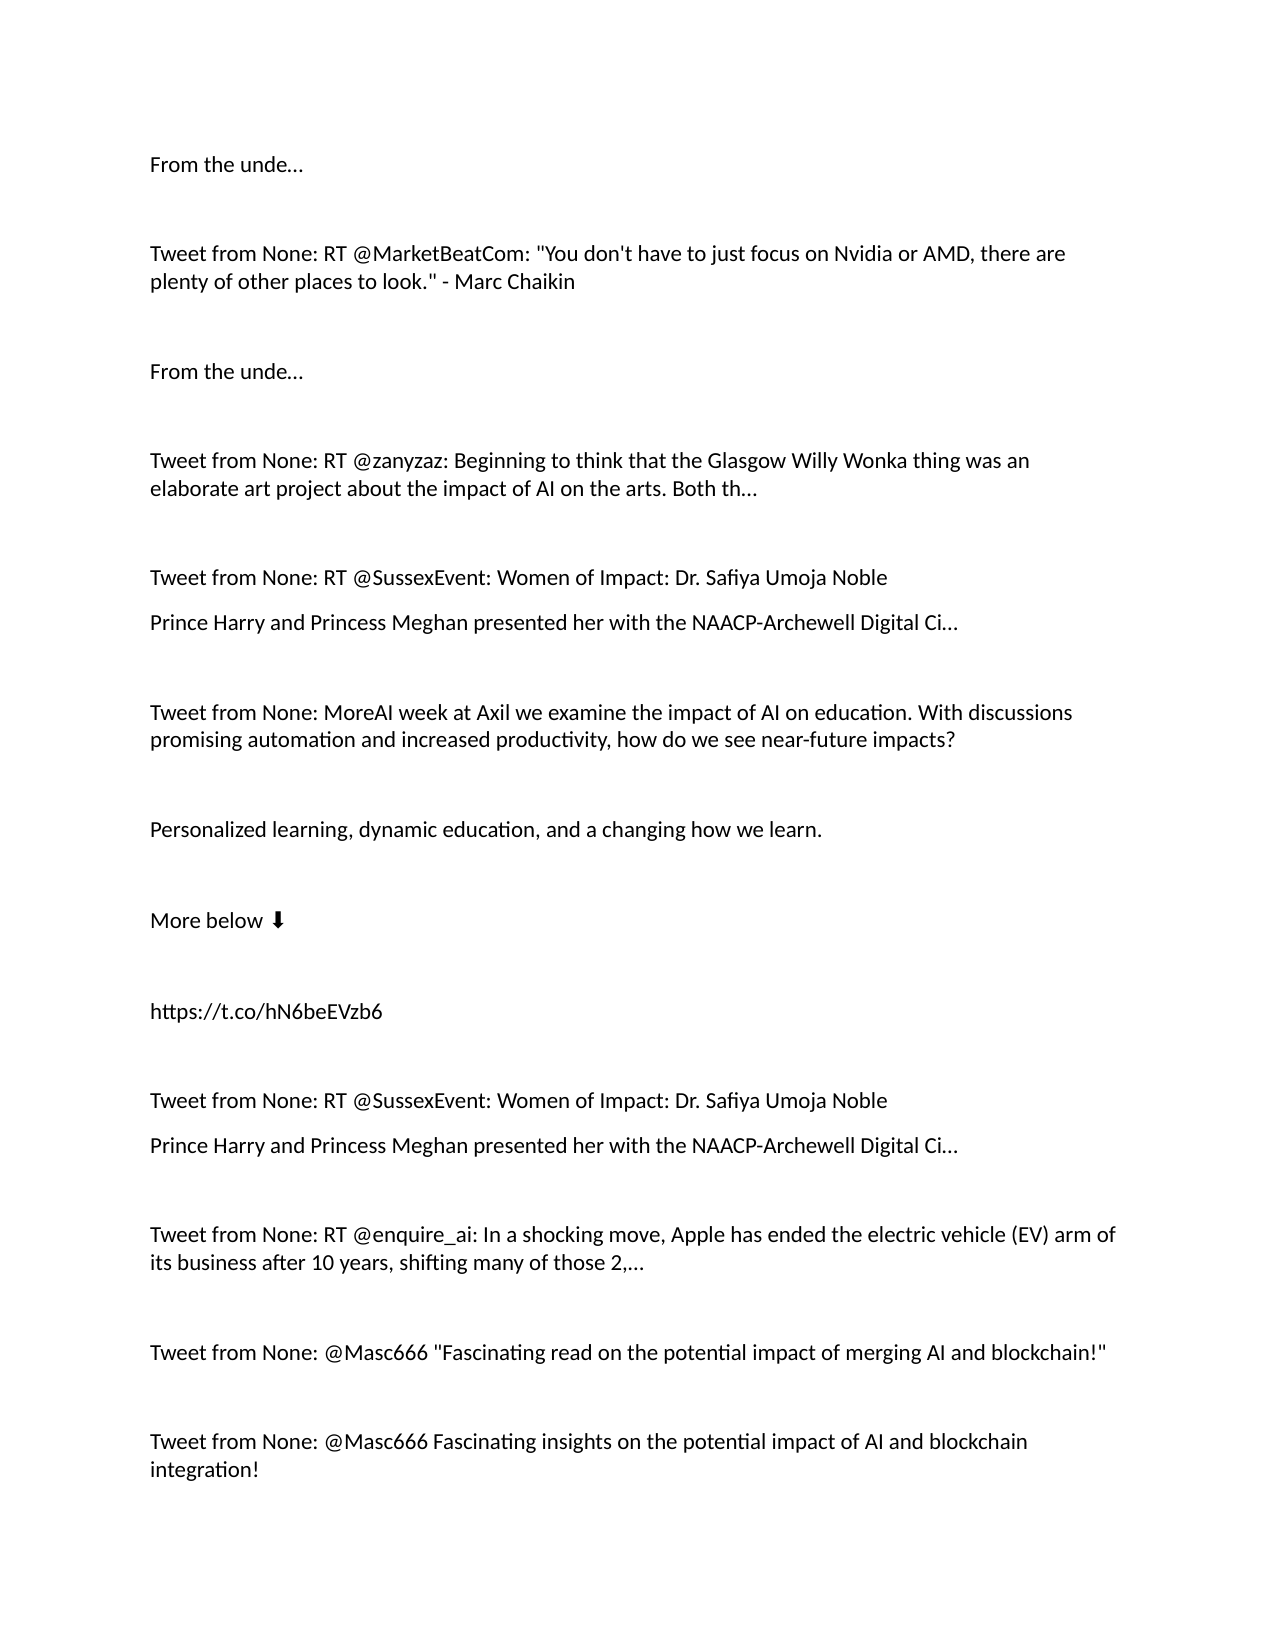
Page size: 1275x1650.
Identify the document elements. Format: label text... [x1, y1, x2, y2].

text Tweet from None: @Masc666 "Fascinating read on the potential impact of merging AI and blockchain!" [150, 1338, 1125, 1366]
text Tweet from None: @Masc666 Fascinating insights on the potential impact of AI and blockchain integration! [150, 1427, 1125, 1483]
text Prince Harry and Princess Meghan presented her with the NAACP-Archewell Digital Ci… [150, 608, 1125, 636]
text From the unde… [150, 150, 1125, 178]
text https://t.co/hN6beEVzb6 [150, 997, 1125, 1025]
text From the unde… [150, 357, 1125, 385]
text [150, 239, 1125, 295]
text More below ⬇️ [150, 904, 1125, 936]
text Prince Harry and Princess Meghan presented her with the NAACP-Archewell Digital Ci… [150, 1131, 1125, 1159]
text Tweet from None: RT @SussexEvent: Women of Impact: Dr. Safiya Umoja Noble [150, 1086, 1125, 1114]
text Tweet from None: MoreAI week at Axil we examine the impact of AI on education. With discussions promising automation and increased productivity, how do we see near-future impacts? [150, 698, 1125, 754]
text Tweet from None: RT @zanyzaz: Beginning to think that the Glasgow Willy Wonka thing was an elaborate art project about the impact of AI on the arts. Both th… [150, 446, 1125, 502]
text Personalized learning, dynamic education, and a changing how we learn. [150, 815, 1125, 843]
text Tweet from None: RT @SussexEvent: Women of Impact: Dr. Safiya Umoja Noble [150, 563, 1125, 592]
text Tweet from None: RT @enquire_ai: In a shocking move, Apple has ended the electric vehicle (EV) arm of its business after 10 years, shifting many of those 2,… [150, 1220, 1125, 1276]
